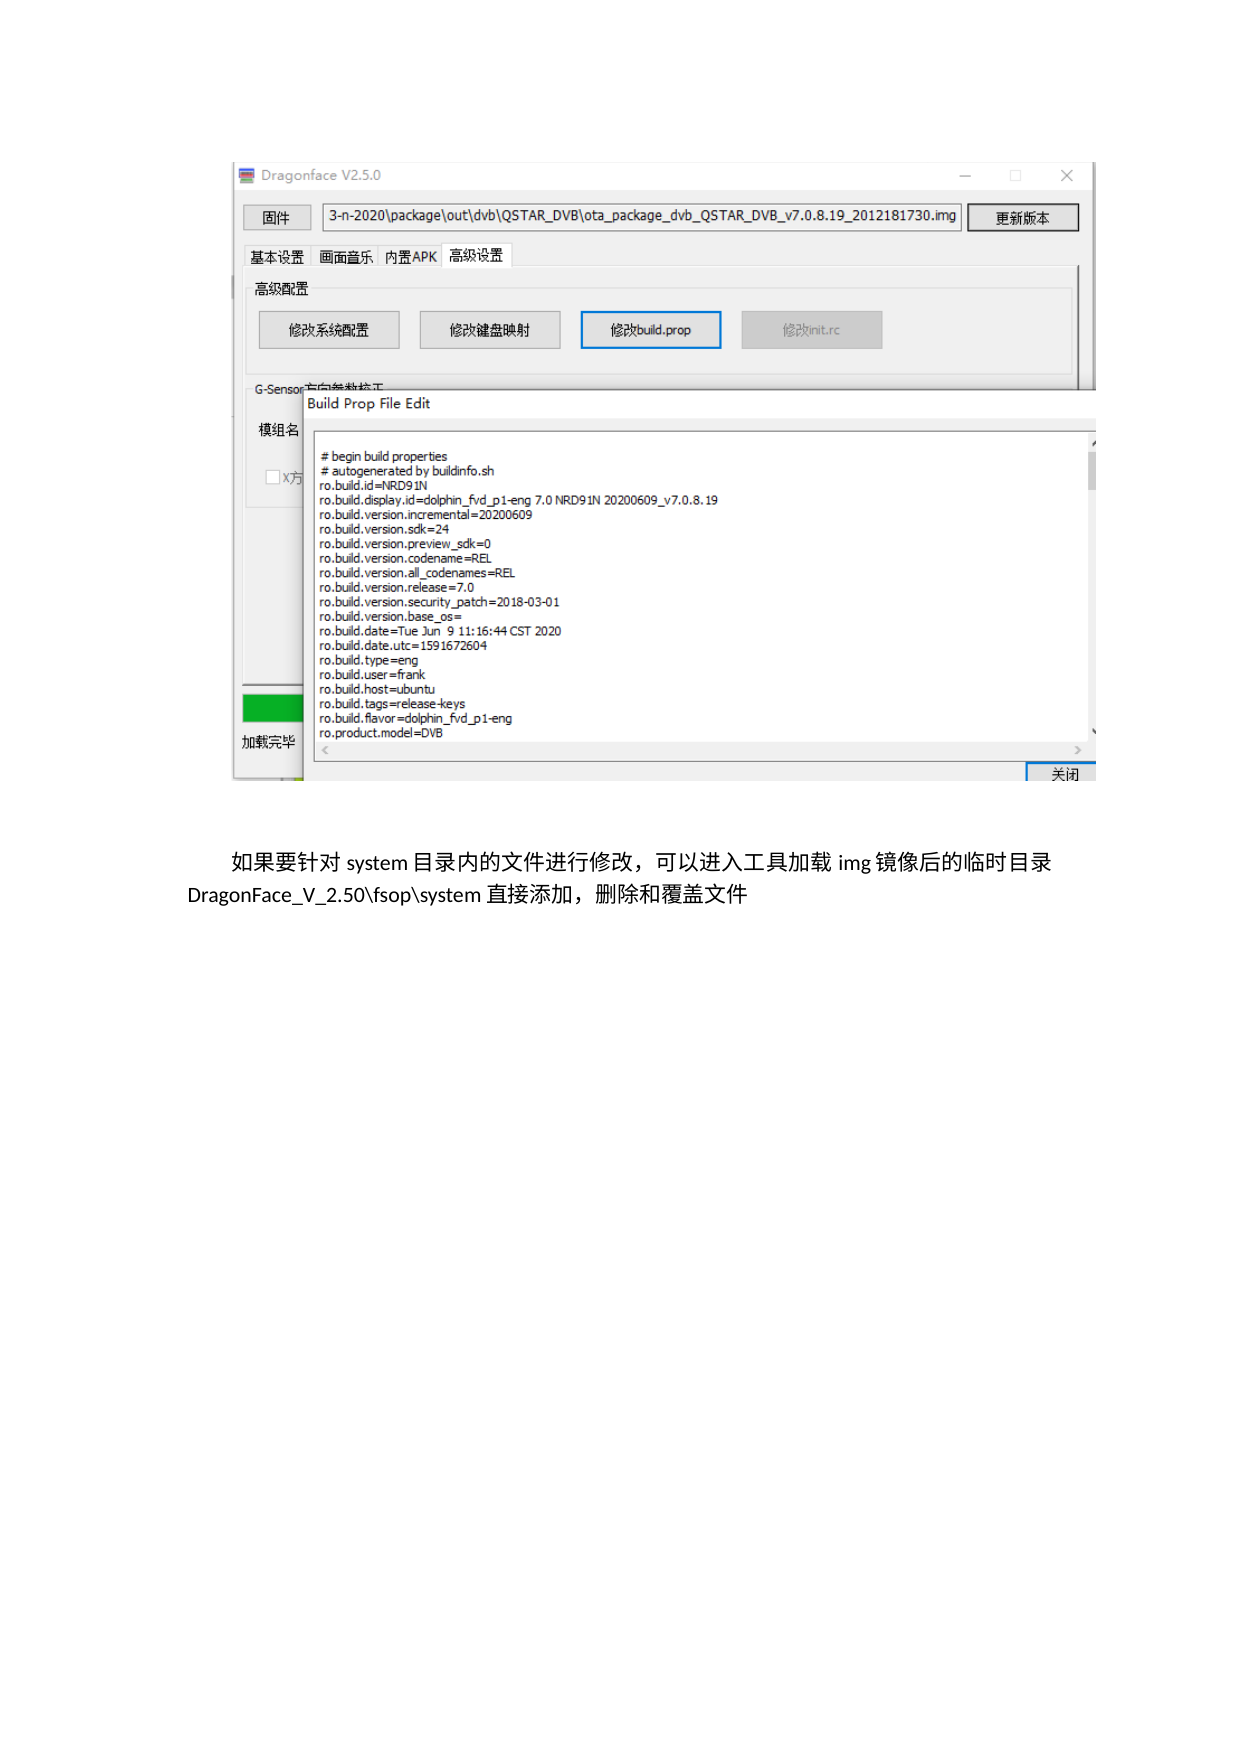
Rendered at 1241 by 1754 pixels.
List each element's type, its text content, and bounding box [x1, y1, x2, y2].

list 如果要针对system目录内的文件进行修改，可以进入工具加载img镜像后的临时目录DragonFace_V_2.50\fsop\system直接添加，删除和覆盖文件 [187, 844, 1053, 909]
picture [231, 162, 1096, 781]
